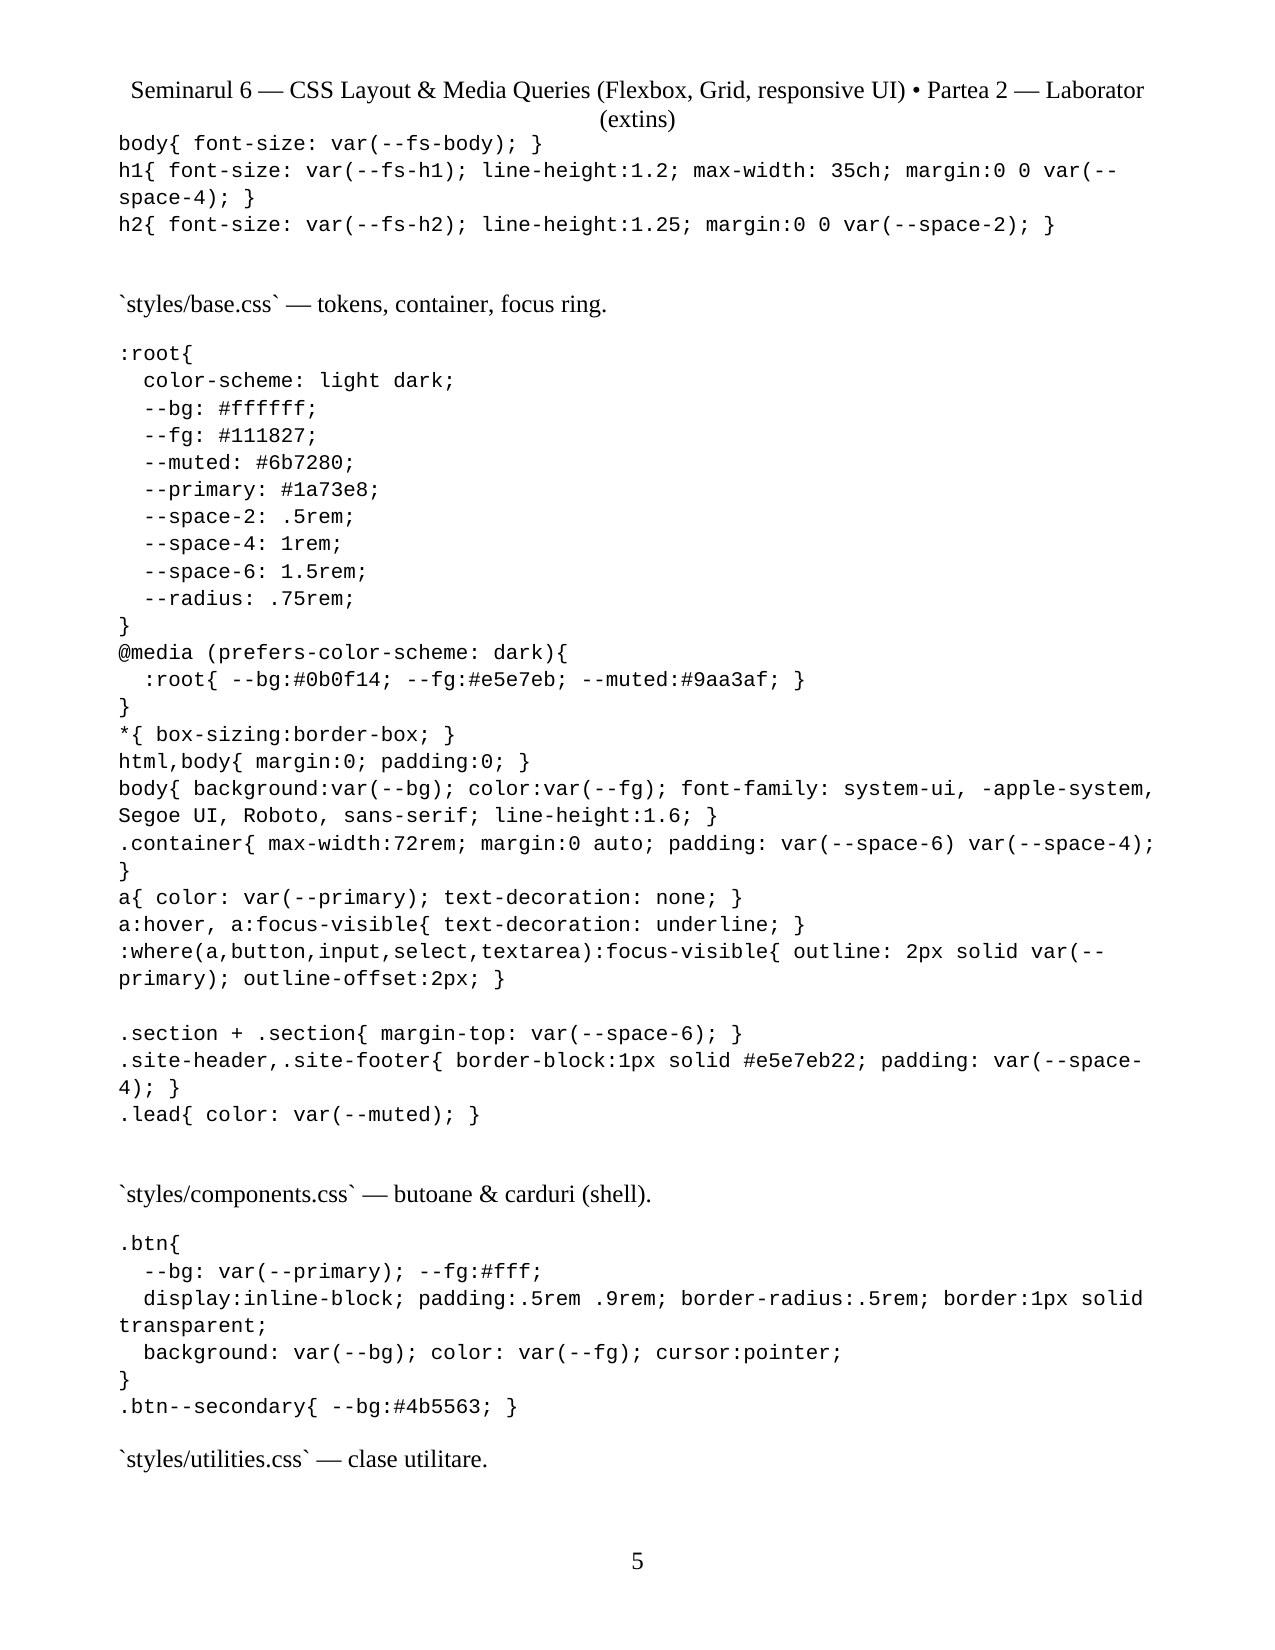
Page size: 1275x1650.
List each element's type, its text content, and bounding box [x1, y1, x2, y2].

text `styles/utilities.css` — clase utilitare. [118, 1444, 1157, 1473]
text .btn{ --bg: var(--primary); --fg:#fff; display:inline-block; padding:.5rem .9rem; border-radius:.5rem; border:1px solid transparent; background: var(--bg); color: var(--fg); cursor:pointer; } .btn--secondary{ --bg:#4b5563; } [118, 1233, 1157, 1420]
text `styles/base.css` — tokens, container, focus ring. [118, 289, 1157, 318]
text `styles/components.css` — butoane & carduri (shell). [118, 1179, 1157, 1208]
text :root{ color-scheme: light dark; --bg: #ffffff; --fg: #111827; --muted: #6b7280; --primary: #1a73e8; --space-2: .5rem; --space-4: 1rem; --space-6: 1.5rem; --radius: .75rem; } @media (prefers-color-scheme: dark){ :root{ --bg:#0b0f14; --fg:#e5e7eb; --muted:#9aa3af; } } *{ box-sizing:border-box; } html,body{ margin:0; padding:0; } body{ background:var(--bg); color:var(--fg); font-family: system-ui, -apple-system, Segoe UI, Roboto, sans-serif; line-height:1.6; } .container{ max-width:72rem; margin:0 auto; padding: var(--space-6) var(--space-4); } a{ color: var(--primary); text-decoration: none; } a:hover, a:focus-visible{ text-decoration: underline; } :where(a,button,input,select,textarea):focus-visible{ outline: 2px solid var(--primary); outline-offset:2px; } .section + .section{ margin-top: var(--space-6); } .site-header,.site-footer{ border-block:1px solid #e5e7eb22; padding: var(--space-4); } .lead{ color: var(--muted); } [118, 343, 1157, 1155]
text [118, 132, 1157, 265]
